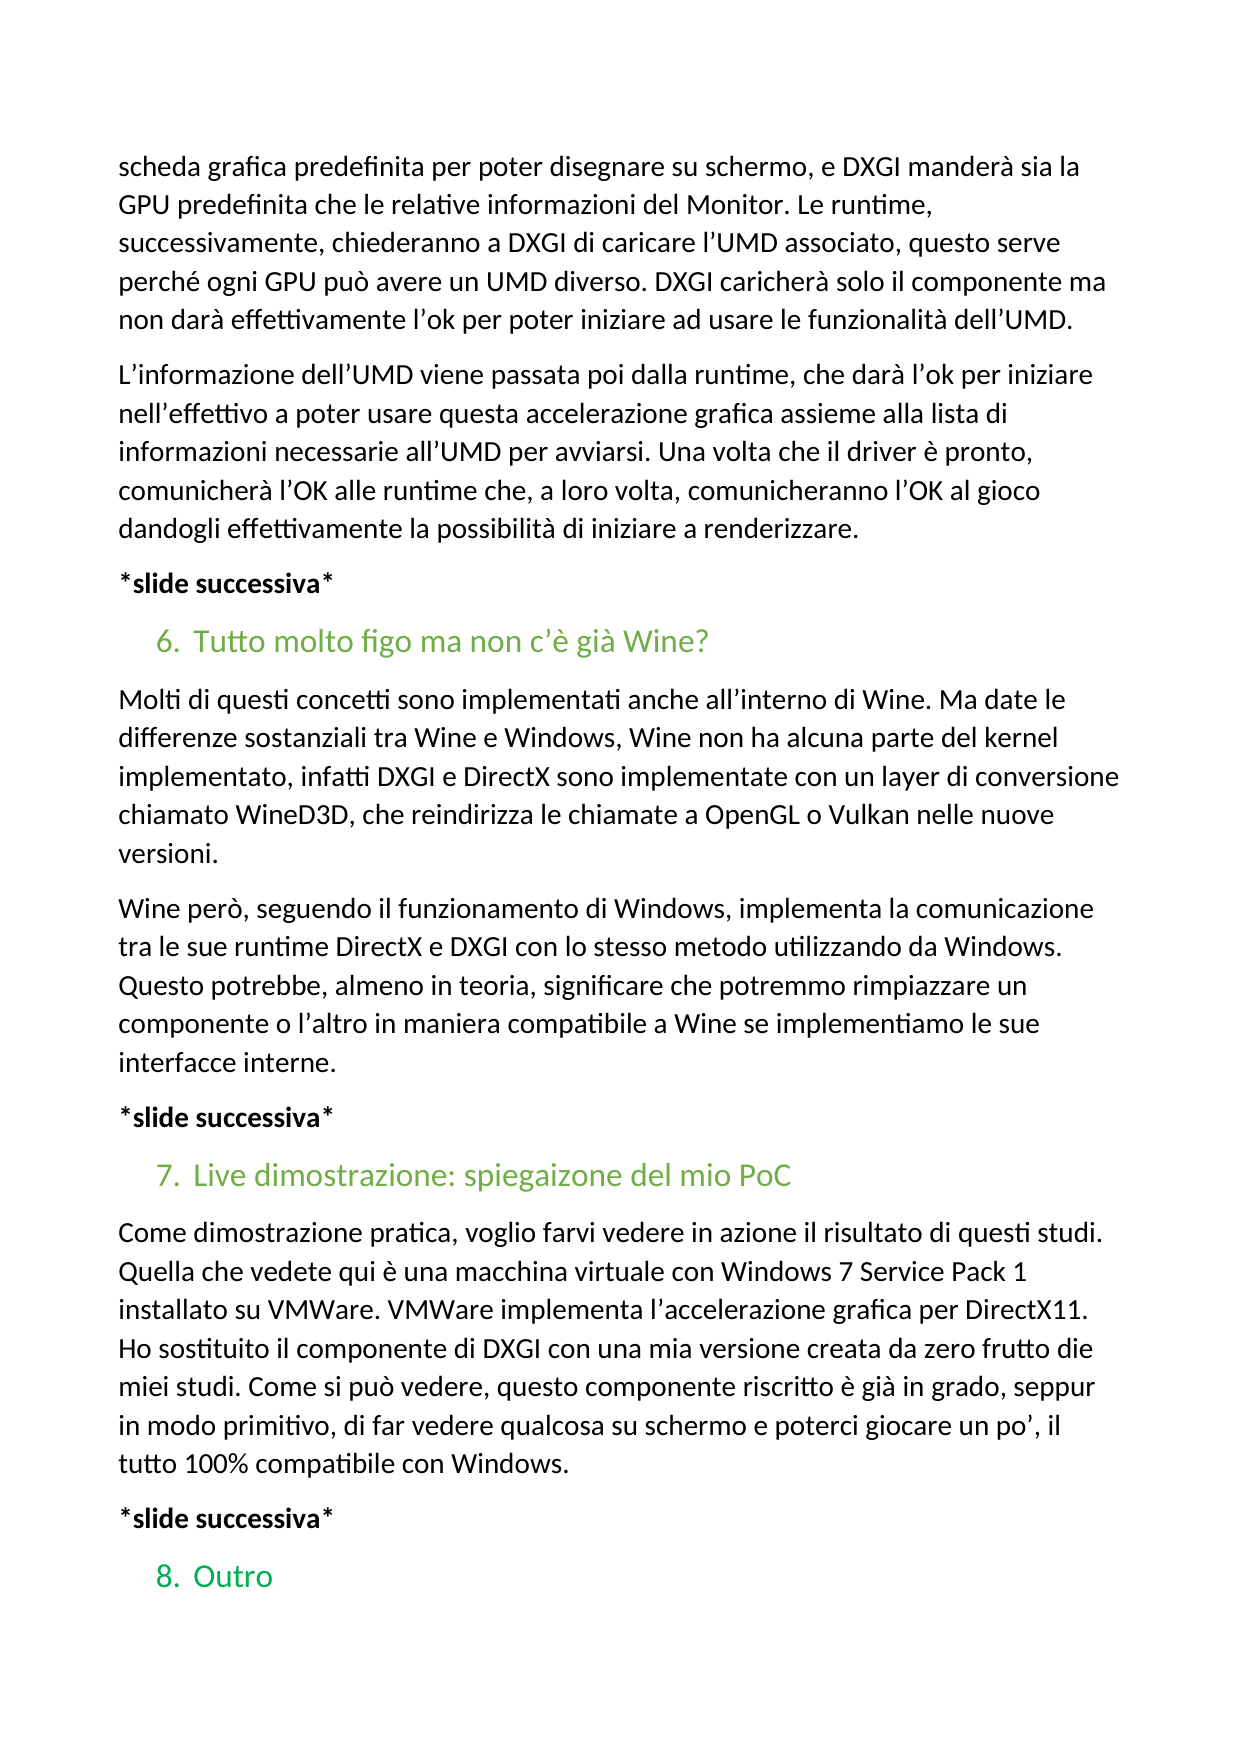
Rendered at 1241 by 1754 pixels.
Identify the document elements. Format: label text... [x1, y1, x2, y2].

text *slide successiva* [118, 1500, 1122, 1536]
text Wine però, seguendo il funzionamento di Windows, implementa la comunicazione tra le sue runtime DirectX e DXGI con lo stesso metodo utilizzando da Windows. Questo potrebbe, almeno in teoria, significare che potremmo rimpiazzare un componente o l’altro in maniera compatibile a Wine se implementiamo le sue interfacce interne. [118, 890, 1122, 1079]
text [118, 148, 1122, 337]
text Come dimostrazione pratica, voglio farvi vedere in azione il risultato di questi studi. Quella che vedete qui è una macchina virtuale con Windows 7 Service Pack 1 installato su VMWare. VMWare implementa l’accelerazione grafica per DirectX11. Ho sostituito il componente di DXGI con una mia versione creata da zero frutto die miei studi. Come si può vedere, questo componente riscritto è già in grado, seppur in modo primitivo, di far vedere qualcosa su schermo e poterci giocare un po’, il tutto 100% compatibile con Windows. [118, 1214, 1122, 1481]
list Outro [156, 1555, 1122, 1596]
text *slide successiva* [118, 1099, 1122, 1134]
text Molti di questi concetti sono implementati anche all’interno di Wine. Ma date le differenze sostanziali tra Wine e Windows, Wine non ha alcuna parte del kernel implementato, infatti DXGI e DirectX sono implementate con un layer di conversione chiamato WineD3D, che reindirizza le chiamate a OpenGL o Vulkan nelle nuove versioni. [118, 681, 1122, 870]
text L’informazione dell’UMD viene passata poi dalla runtime, che darà l’ok per iniziare nell’effettivo a poter usare questa accelerazione grafica assieme alla lista di informazioni necessarie all’UMD per avviarsi. Una volta che il driver è pronto, comunicherà l’OK alle runtime che, a loro volta, comunicheranno l’OK al gioco dandogli effettivamente la possibilità di iniziare a renderizzare. [118, 356, 1122, 546]
list Live dimostrazione: spiegaizone del mio PoC [156, 1154, 1122, 1194]
text *slide successiva* [118, 565, 1122, 601]
list Tutto molto figo ma non c’è già Wine? [156, 620, 1122, 661]
